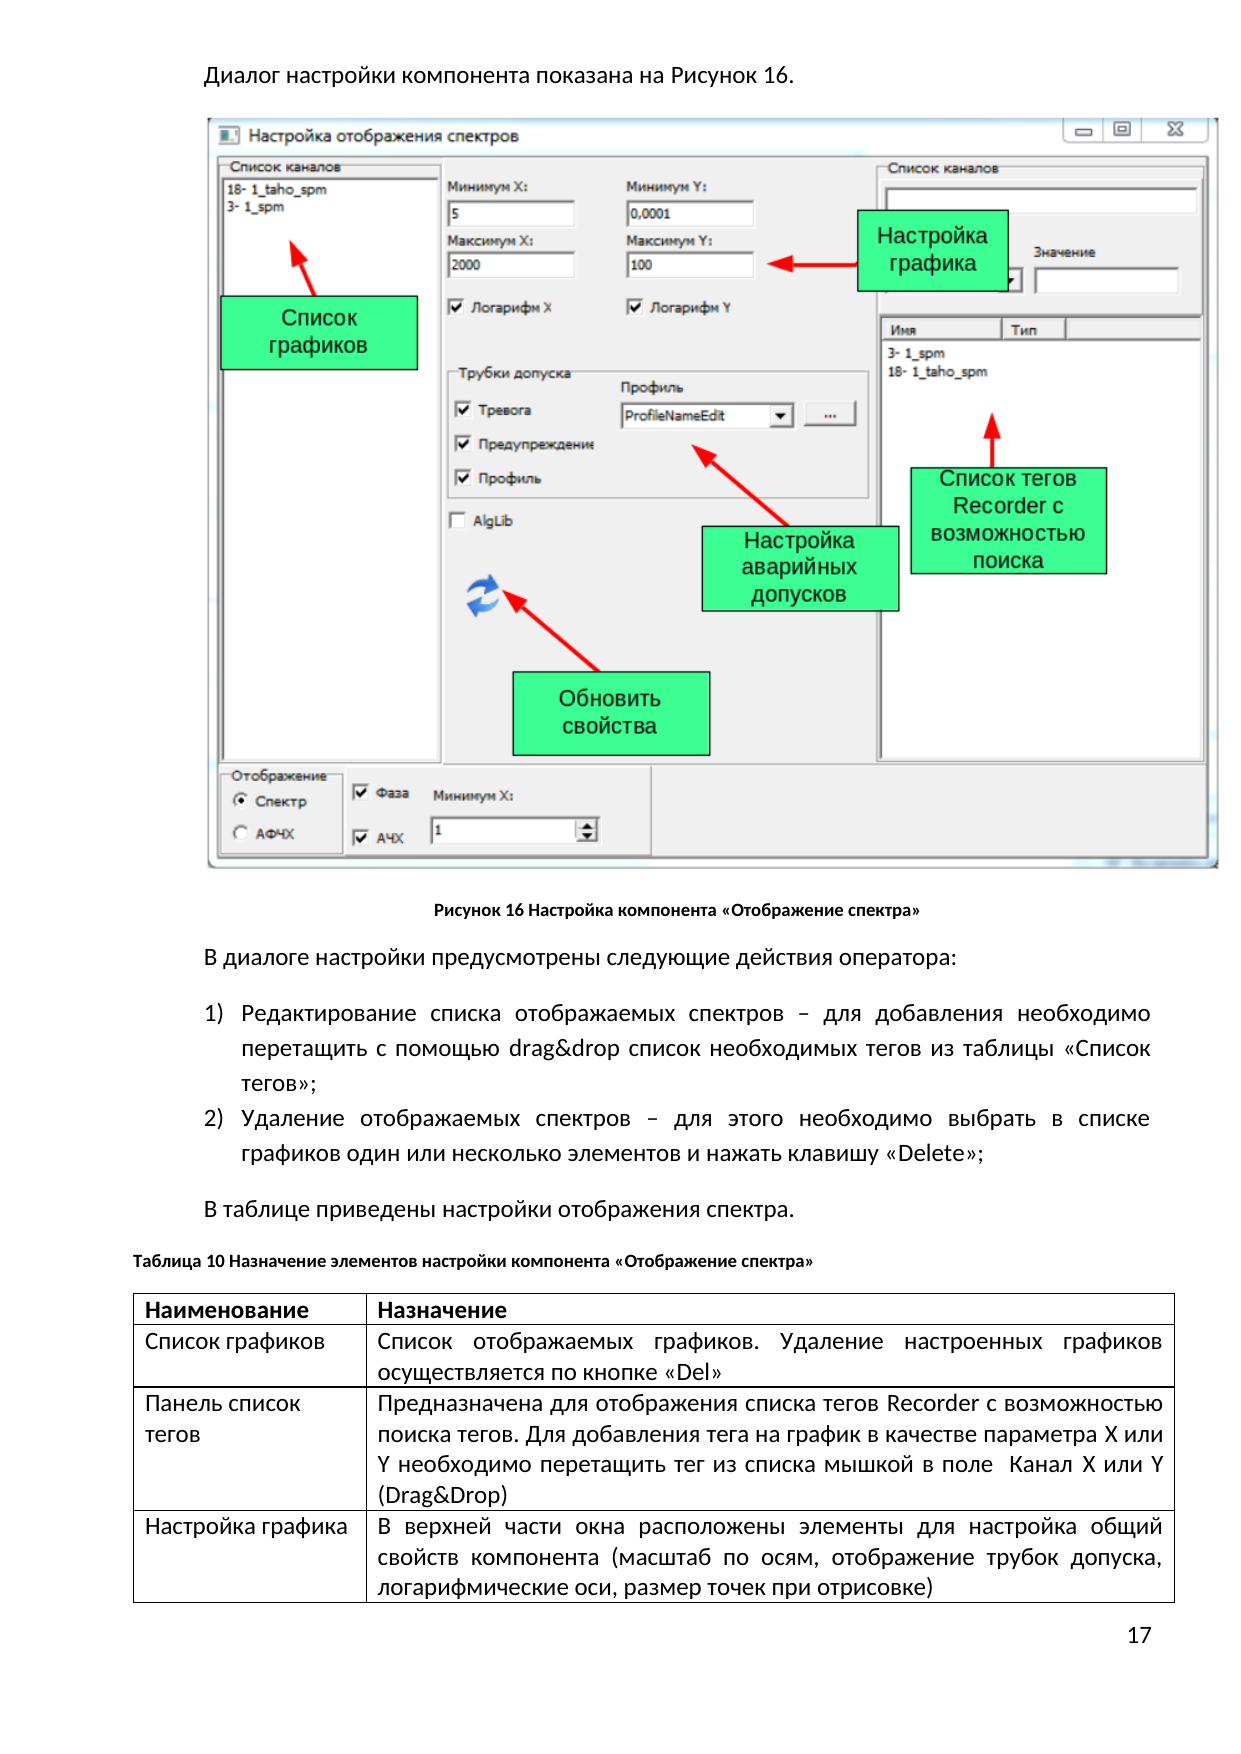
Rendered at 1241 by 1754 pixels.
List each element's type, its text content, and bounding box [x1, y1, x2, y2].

list Редактирование списка отображаемых спектров – для добавления необходимо перетащить с помощью drag&drop список необходимых тегов из таблицы «Список тегов»; [204, 997, 1152, 1098]
list Удаление отображаемых спектров – для этого необходимо выбрать в списке графиков один или несколько элементов и нажать клавишу «Delete»; [204, 1102, 1152, 1168]
text В таблице приведены настройки отображения спектра. [133, 1193, 1152, 1224]
text Диалог настройки компонента показана на Рисунок 16. [133, 59, 1152, 89]
table_cell Настройка графика [134, 1511, 366, 1602]
table_header Наименование [134, 1294, 366, 1324]
table_cell Список отображаемых графиков. Удаление настроенных графиков осуществляется по кнопке «Del» [367, 1325, 1174, 1386]
table_cell В верхней части окна расположены элементы для настройка общий свойств компонента (масштаб по осям, отображение трубок допуска, логарифмические оси, размер точек при отрисовке) [367, 1511, 1174, 1602]
table_cell Предназначена для отображения списка тегов Recorder с возможностью поиска тегов. Для добавления тега на график в качестве параметра X или Y необходимо перетащить тег из списка мышкой в поле Канал X или Y (Drag&Drop) [367, 1388, 1174, 1509]
table_cell Список графиков [134, 1325, 366, 1386]
text В диалоге настройки предусмотрены следующие действия оператора: [133, 941, 1152, 972]
table_cell Панель список тегов [134, 1388, 366, 1509]
table_header Назначение [367, 1294, 1174, 1324]
